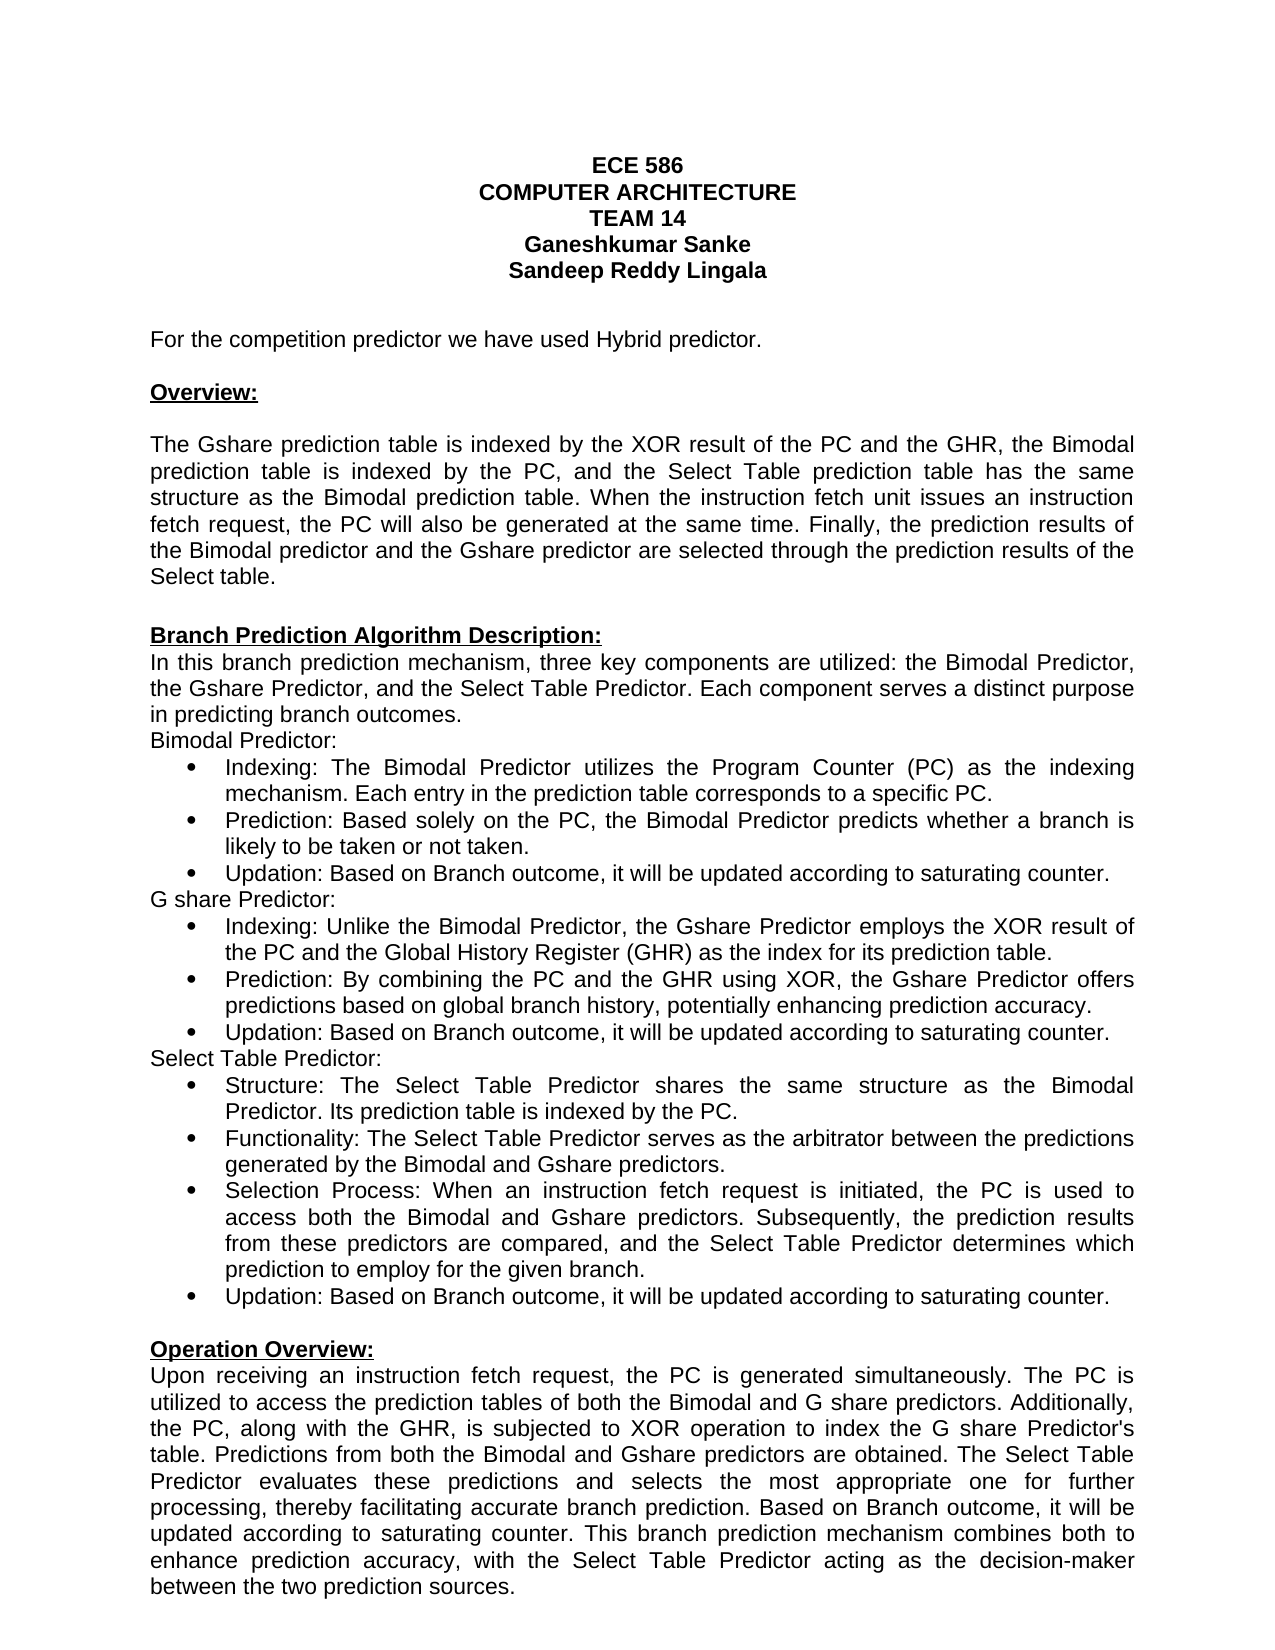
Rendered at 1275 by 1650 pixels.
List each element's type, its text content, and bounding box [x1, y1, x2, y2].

text TEAM 14 [139, 205, 1135, 231]
text COMPUTER ARCHITECTURE [139, 178, 1135, 205]
list Updation: Based on Branch outcome, it will be updated according to saturating counter. [187, 860, 1135, 886]
list Functionality: The Select Table Predictor serves as the arbitrator between the predictions generated by the Bimodal and Gshare predictors. [187, 1124, 1135, 1177]
text The Gshare prediction table is indexed by the XOR result of the PC and the GHR, the Bimodal prediction table is indexed by the PC, and the Select Table prediction table has the same structure as the Bimodal prediction table. When the instruction fetch unit issues an instruction fetch request, the PC will also be generated at the same time. Finally, the prediction results of the Bimodal predictor and the Gshare predictor are selected through the prediction results of the Select table. [150, 431, 1135, 589]
text In this branch prediction mechanism, three key components are utilized: the Bimodal Predictor, the Gshare Predictor, and the Select Table Predictor. Each component serves a distinct purpose in predicting branch outcomes. [150, 648, 1135, 727]
text Ganeshkumar Sanke [139, 231, 1135, 257]
list Indexing: Unlike the Bimodal Predictor, the Gshare Predictor employs the XOR result of the PC and the Global History Register (GHR) as the index for its prediction table. [187, 913, 1135, 966]
list Indexing: The Bimodal Predictor utilizes the Program Counter (PC) as the indexing mechanism. Each entry in the prediction table corresponds to a specific PC. [187, 754, 1135, 807]
text Overview: [150, 379, 1135, 405]
text Bimodal Predictor: [150, 727, 1135, 754]
list Prediction: By combining the PC and the GHR using XOR, the Gshare Predictor offers predictions based on global branch history, potentially enhancing prediction accuracy. [187, 966, 1135, 1018]
list Selection Process: When an instruction fetch request is initiated, the PC is used to access both the Bimodal and Gshare predictors. Subsequently, the prediction results from these predictors are compared, and the Select Table Predictor determines which prediction to employ for the given branch. [187, 1177, 1135, 1283]
text For the competition predictor we have used Hybrid predictor. [150, 326, 1135, 352]
text Branch Prediction Algorithm Description: [150, 622, 1135, 648]
text Upon receiving an instruction fetch request, the PC is generated simultaneously. The PC is utilized to access the prediction tables of both the Bimodal and G share predictors. Additionally, the PC, along with the GHR, is subjected to XOR operation to index the G share Predictor's table. Predictions from both the Bimodal and Gshare predictors are obtained. The Select Table Predictor evaluates these predictions and selects the most appropriate one for further processing, thereby facilitating accurate branch prediction. Based on Branch outcome, it will be updated according to saturating counter. This branch prediction mechanism combines both to enhance prediction accuracy, with the Select Table Predictor acting as the decision-maker between the two prediction sources. [150, 1362, 1135, 1599]
text ECE 586 [139, 152, 1135, 178]
list Structure: The Select Table Predictor shares the same structure as the Bimodal Predictor. Its prediction table is indexed by the PC. [187, 1072, 1135, 1124]
text G share Predictor: [150, 886, 1135, 913]
list Prediction: Based solely on the PC, the Bimodal Predictor predicts whether a branch is likely to be taken or not taken. [187, 807, 1135, 860]
text Operation Overview: [150, 1336, 1135, 1362]
list Updation: Based on Branch outcome, it will be updated according to saturating counter. [187, 1283, 1135, 1309]
text Select Table Predictor: [150, 1045, 1135, 1071]
text Sandeep Reddy Lingala [139, 257, 1135, 284]
list Updation: Based on Branch outcome, it will be updated according to saturating counter. [187, 1019, 1135, 1045]
